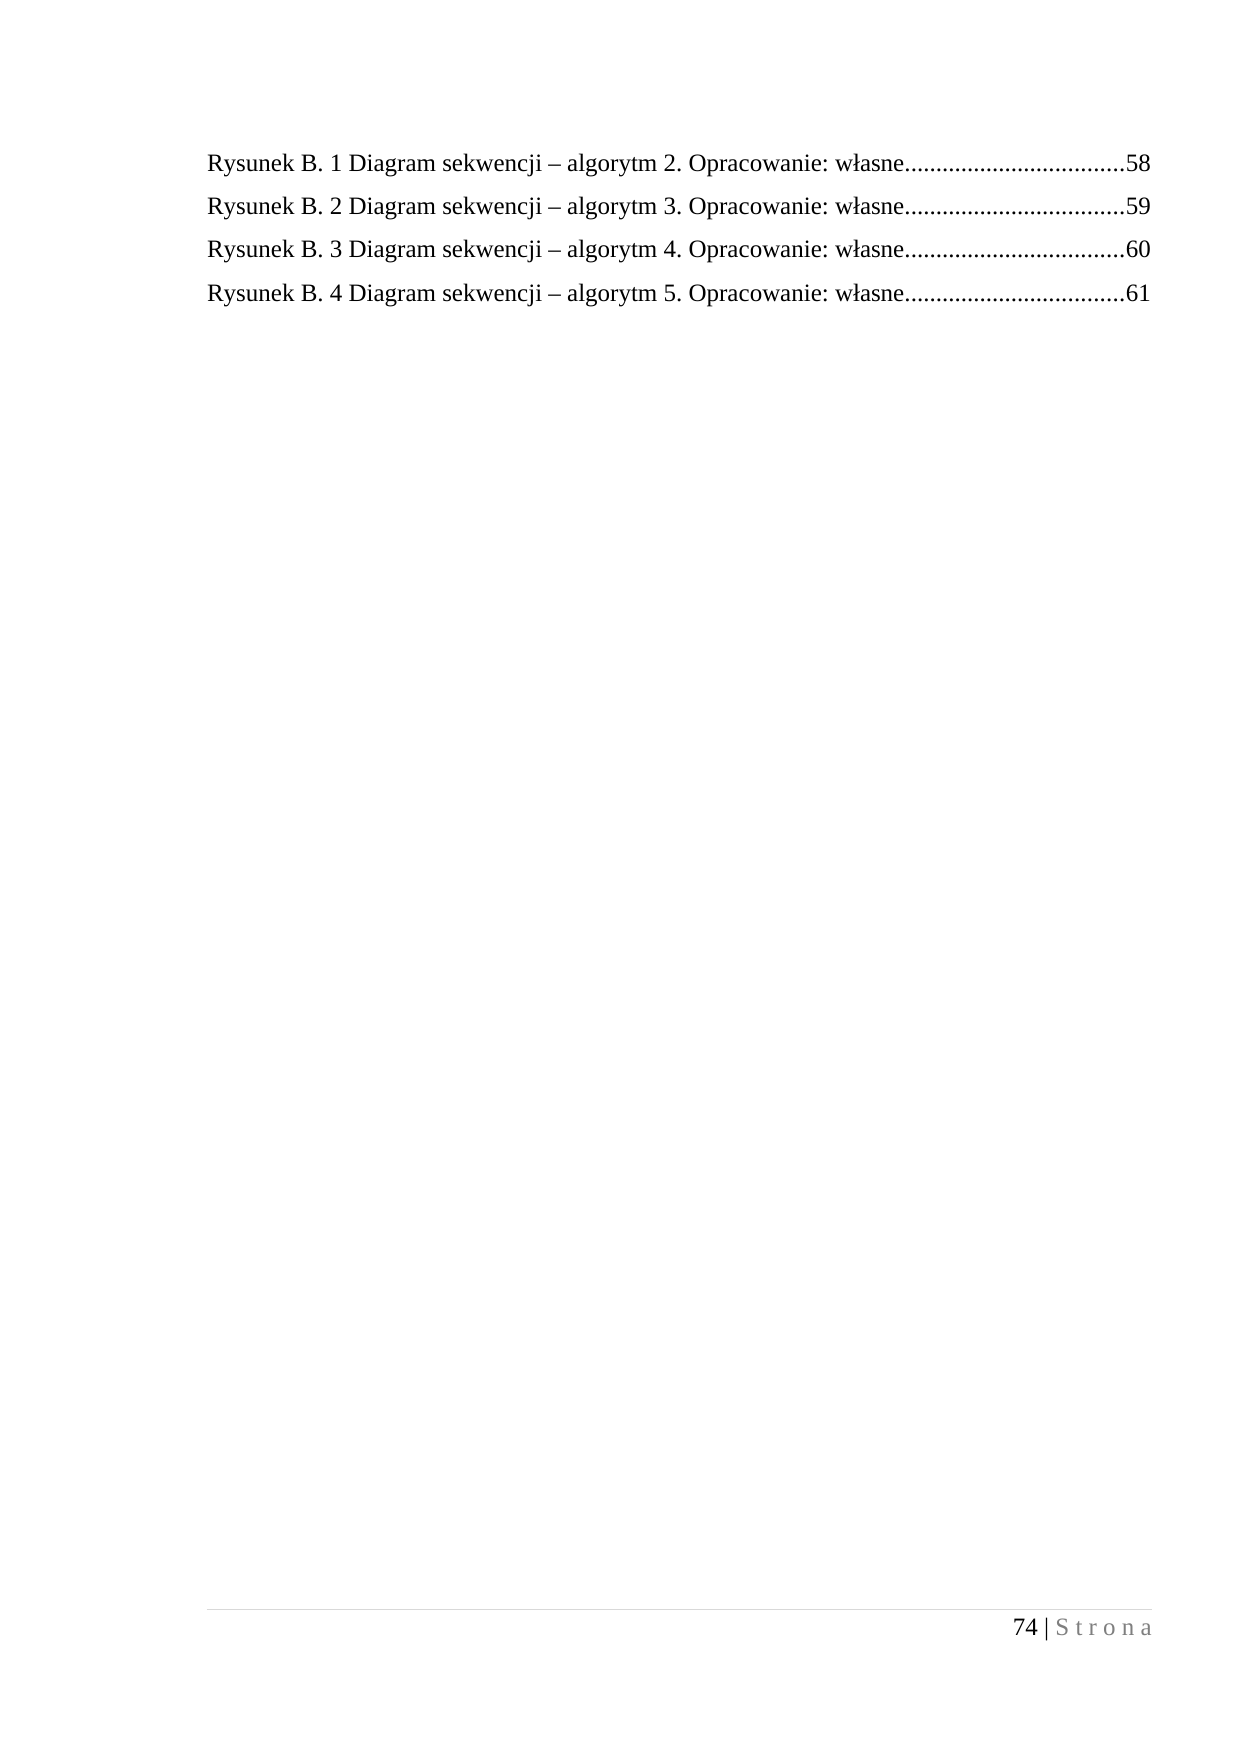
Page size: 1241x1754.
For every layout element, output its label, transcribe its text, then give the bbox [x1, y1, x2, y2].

text Rysunek B. 2 Diagram sekwencji – algorytm 3. Opracowanie: własne. 59 [207, 191, 1152, 220]
text Rysunek B. 1 Diagram sekwencji – algorytm 2. Opracowanie: własne. 58 [207, 148, 1152, 176]
text Rysunek B. 4 Diagram sekwencji – algorytm 5. Opracowanie: własne. 61 [207, 278, 1152, 307]
text Rysunek B. 3 Diagram sekwencji – algorytm 4. Opracowanie: własne. 60 [207, 234, 1152, 263]
